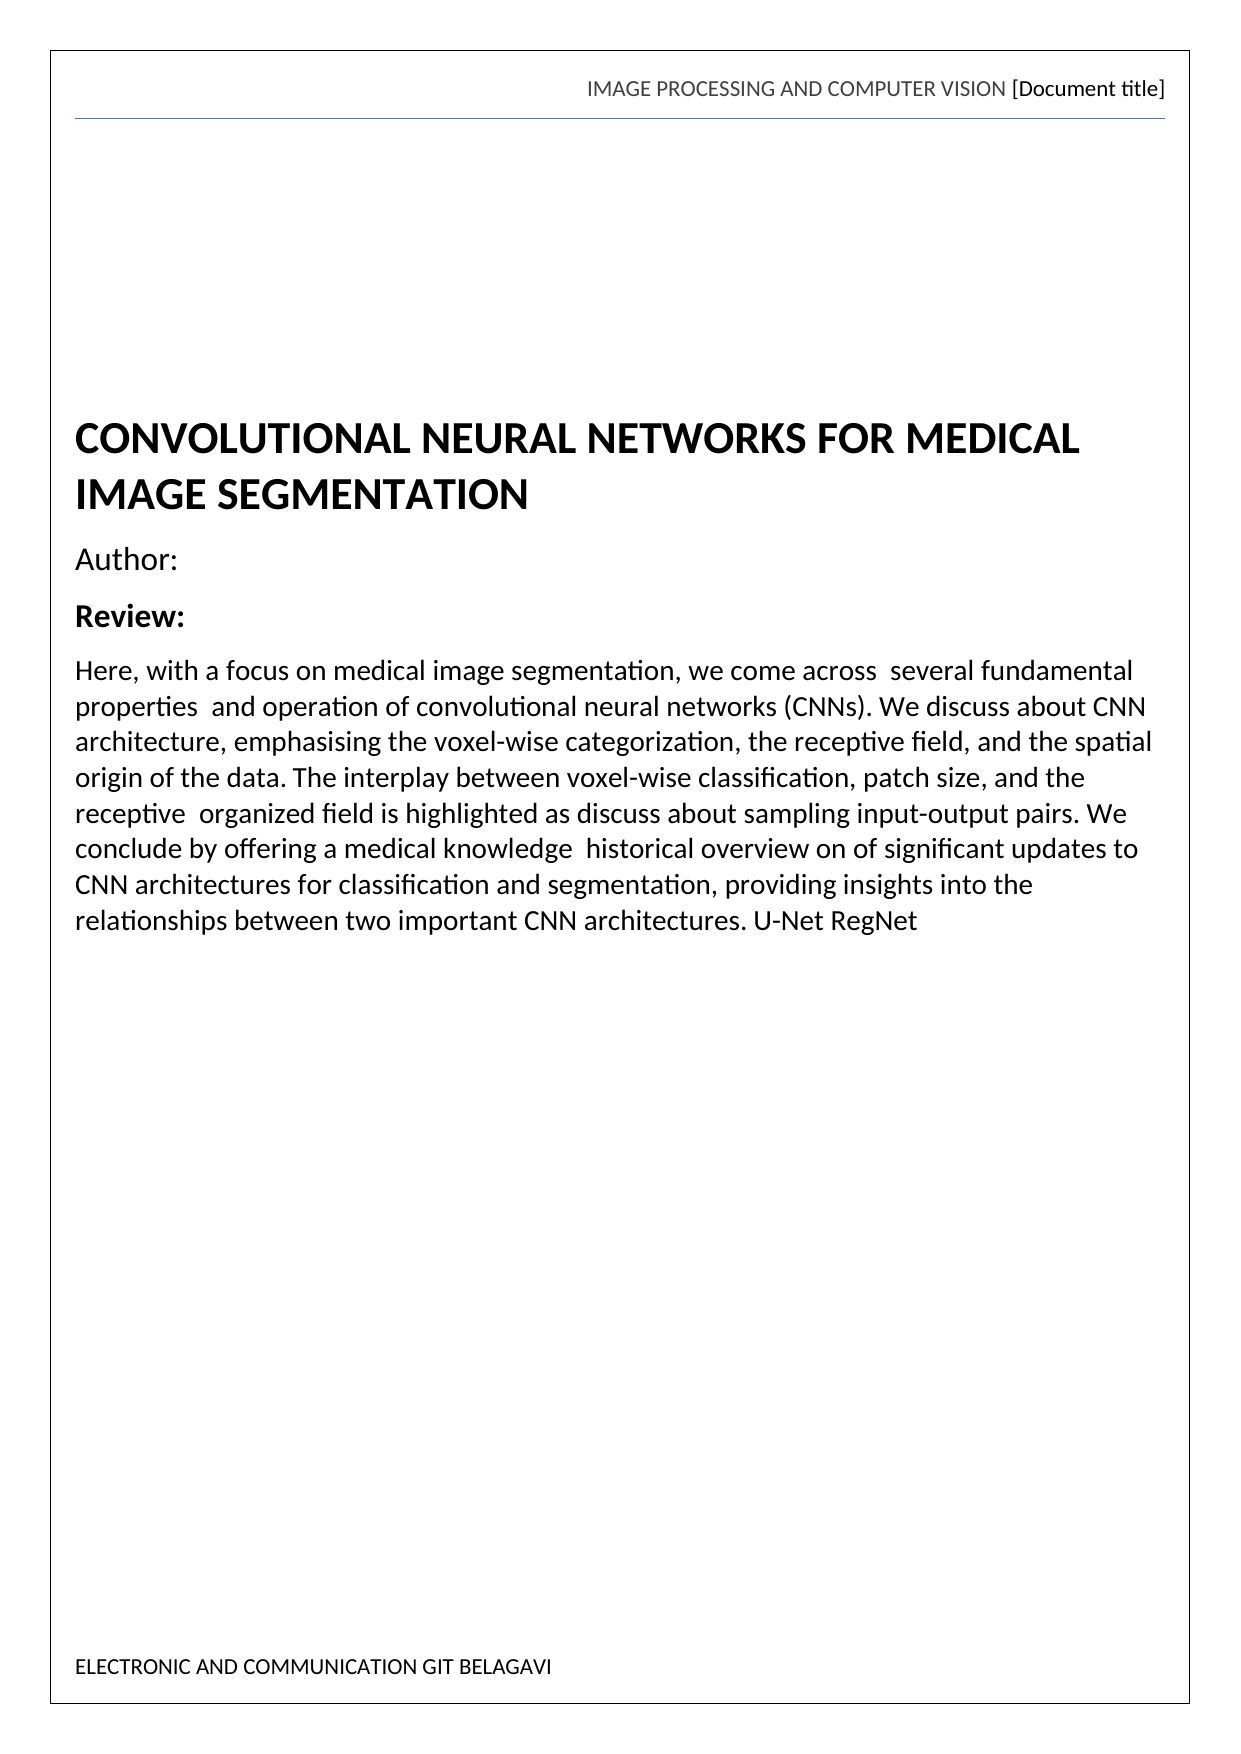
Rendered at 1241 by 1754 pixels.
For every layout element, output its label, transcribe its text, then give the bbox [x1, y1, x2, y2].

text Author: [75, 537, 1165, 578]
text Review: [75, 595, 1165, 636]
text CONVOLUTIONAL NEURAL NETWORKS FOR MEDICAL IMAGE SEGMENTATION [75, 409, 1165, 521]
text Here, with a focus on medical image segmentation, we come across several fundamental properties and operation of convolutional neural networks (CNNs). We discuss about CNN architecture, emphasising the voxel-wise categorization, the receptive field, and the spatial origin of the data. The interplay between voxel-wise classification, patch size, and the receptive organized field is highlighted as discuss about sampling input-output pairs. We conclude by offering a medical knowledge historical overview on of significant updates to CNN architectures for classification and segmentation, providing insights into the relationships between two important CNN architectures. U-Net RegNet [75, 652, 1165, 937]
